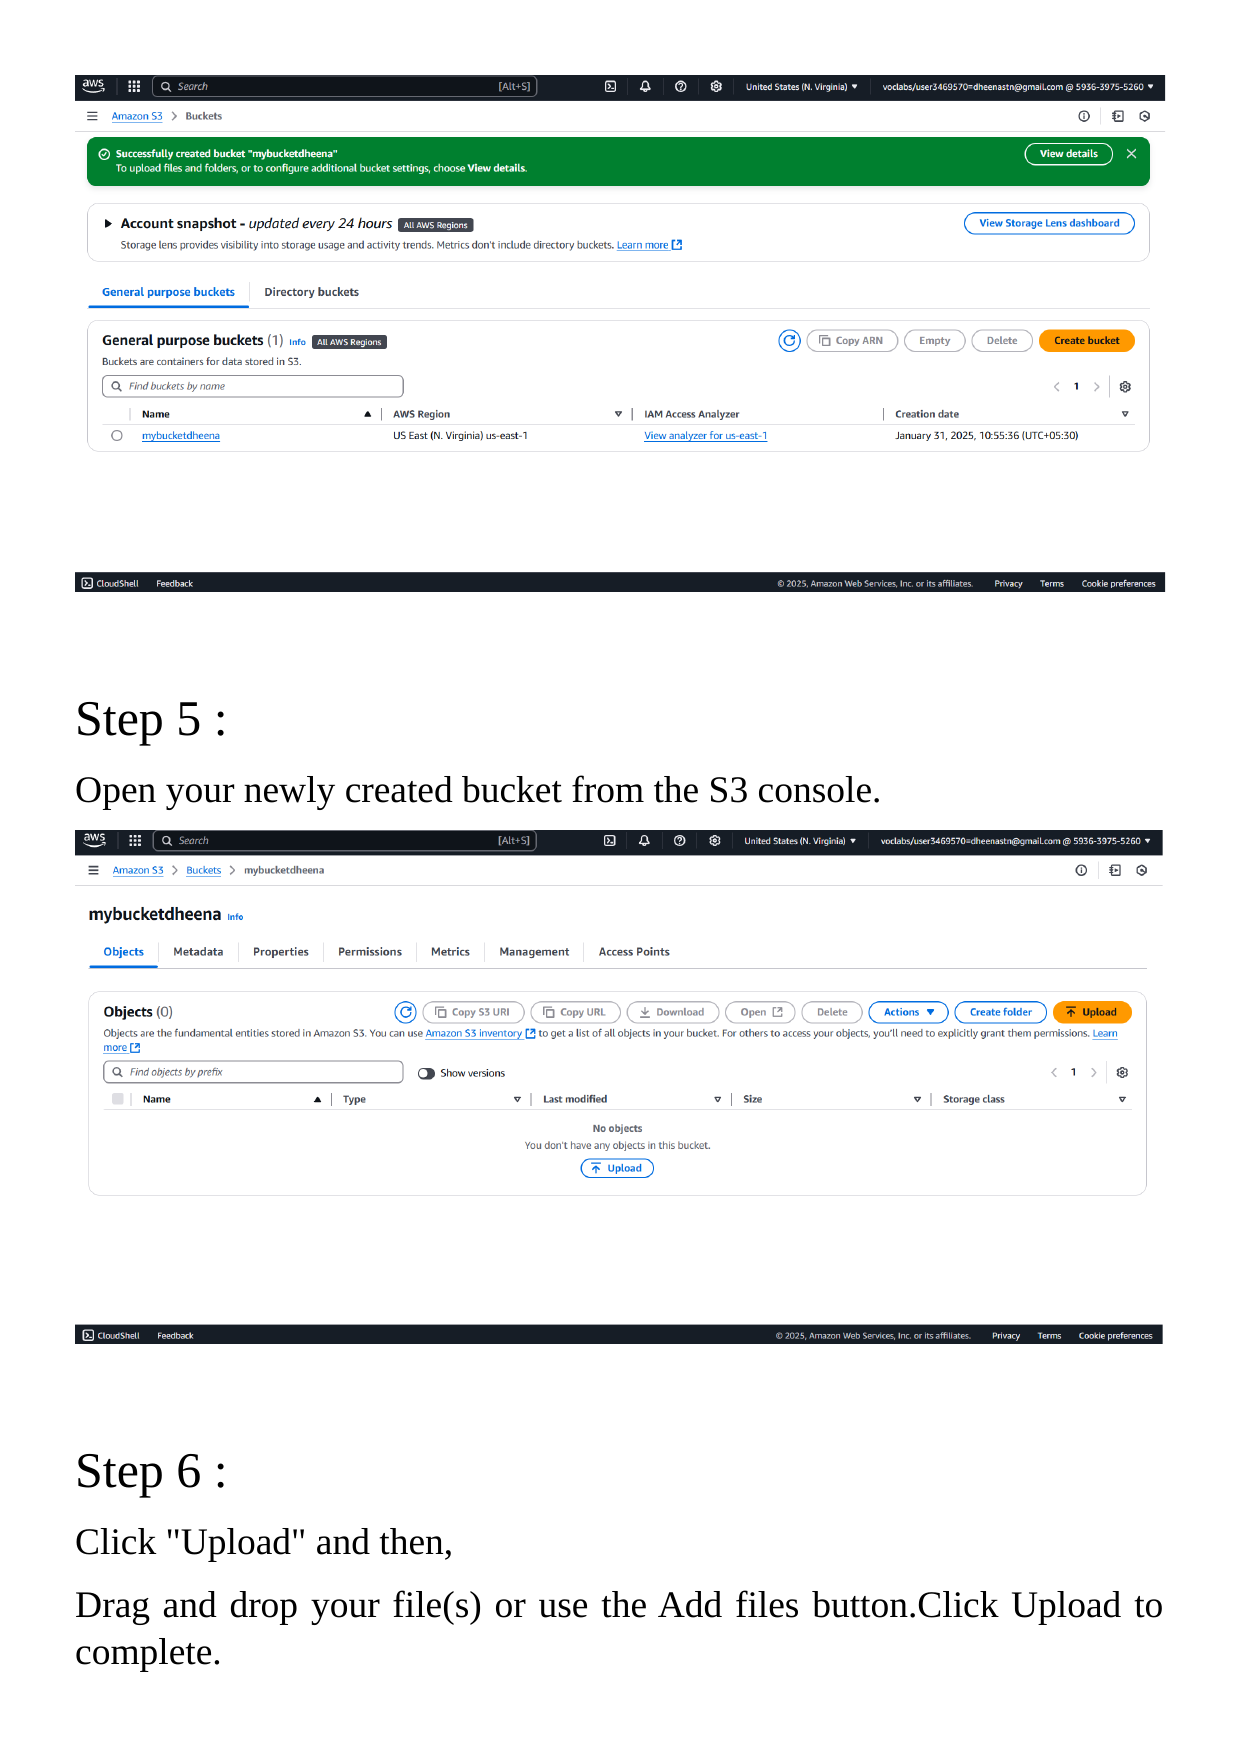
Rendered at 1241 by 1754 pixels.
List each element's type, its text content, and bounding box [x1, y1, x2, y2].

text Open your newly created bucket from the S3 console. [75, 768, 1165, 811]
text Drag and drop your file(s) or use the Add files button.Click Upload to complete. [75, 1583, 1165, 1673]
text Step 5 : [75, 689, 1165, 746]
picture [75, 75, 1166, 592]
text Click "Upload" and then, [75, 1520, 1165, 1563]
picture [75, 830, 1163, 1344]
text Step 6 : [75, 1441, 1165, 1498]
